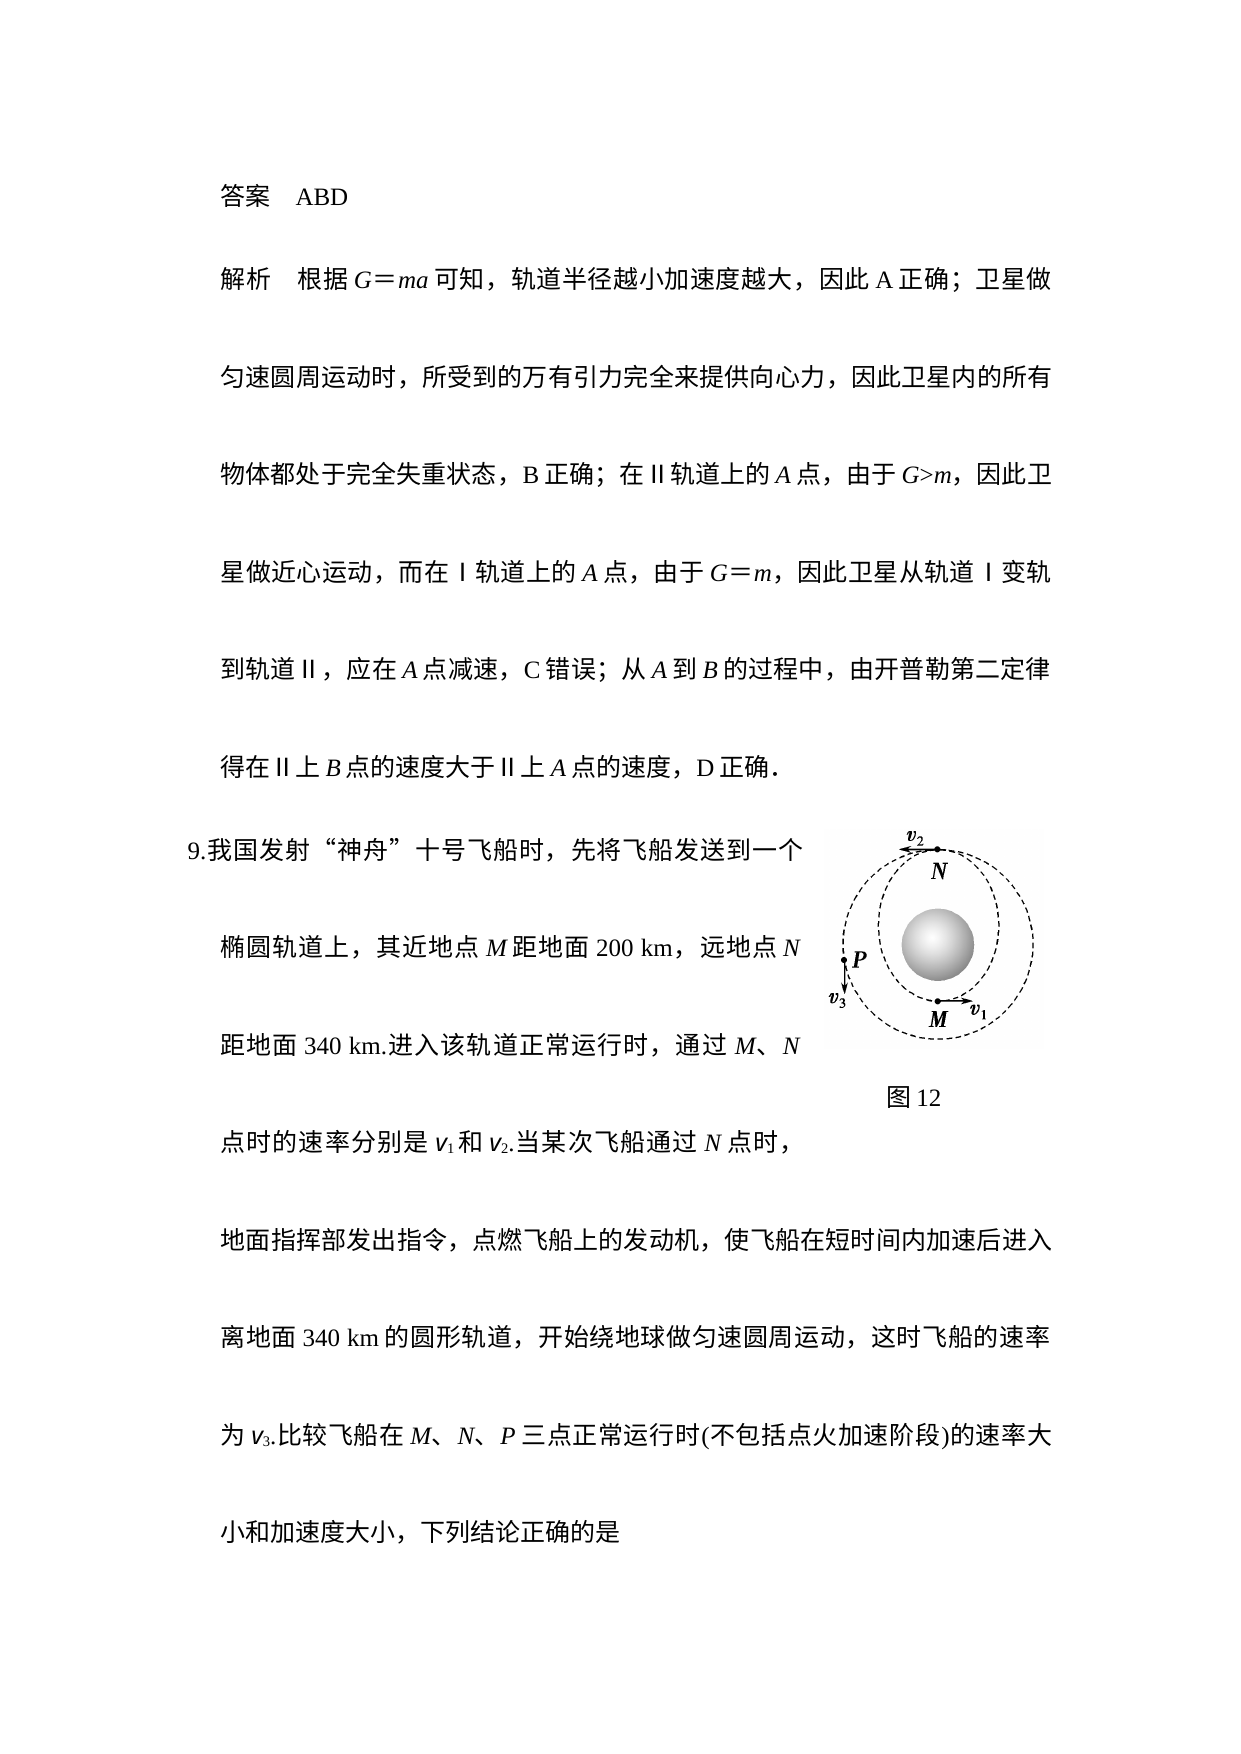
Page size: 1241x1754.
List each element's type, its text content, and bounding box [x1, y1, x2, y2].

text 解析 根据G＝ma可知，轨道半径越小加速度越大，因此A正确；卫星做匀速圆周运动时，所受到的万有引力完全来提供向心力，因此卫星内的所有物体都处于完全失重状态，B正确；在Ⅱ轨道上的A点，由于G>m，因此卫星做近心运动，而在Ⅰ轨道上的A点，由于G＝m，因此卫星从轨道Ⅰ变轨到轨道Ⅱ，应在A点减速，C错误；从A到B的过程中，由开普勒第二定律得在Ⅱ上B点的速度大于Ⅱ上A点的速度，D正确． [220, 245, 1053, 798]
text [187, 816, 1053, 1563]
picture [823, 829, 1045, 1049]
text 答案 ABD [220, 162, 1053, 227]
